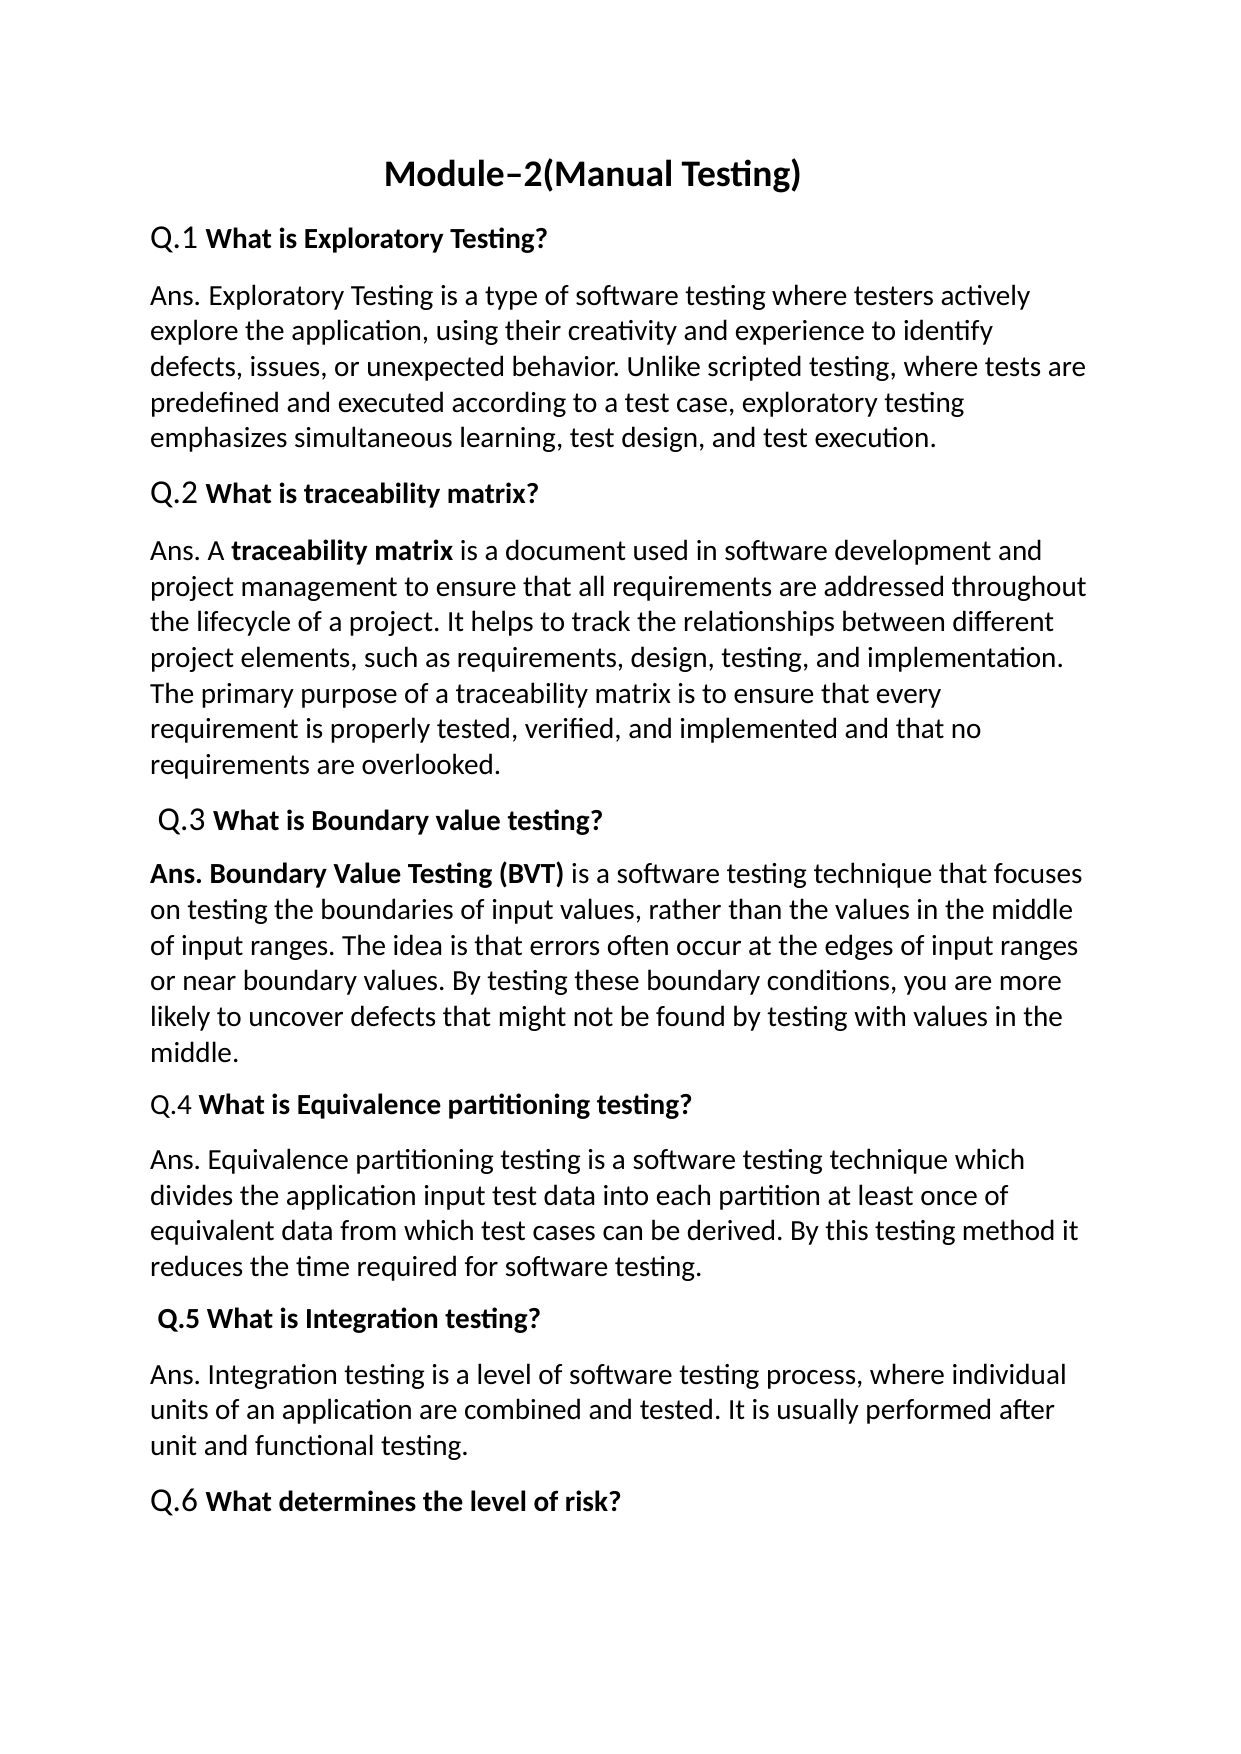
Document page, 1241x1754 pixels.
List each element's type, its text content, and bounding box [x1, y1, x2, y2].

text Ans. Equivalence partitioning testing is a software testing technique which divides the application input test data into each partition at least once of equivalent data from which test cases can be derived. By this testing method it reduces the time required for software testing. [150, 1141, 1090, 1284]
text Ans. Boundary Value Testing (BVT) is a software testing technique that focuses on testing the boundaries of input values, rather than the values in the middle of input ranges. The idea is that errors often occur at the edges of input ranges or near boundary values. By testing these boundary conditions, you are more likely to uncover defects that might not be found by testing with values in the middle. [150, 856, 1090, 1069]
text Ans. A traceability matrix is a document used in software development and project management to ensure that all requirements are addressed throughout the lifecycle of a project. It helps to track the relationships between different project elements, such as requirements, design, testing, and implementation. The primary purpose of a traceability matrix is to ensure that every requirement is properly tested, verified, and implemented and that no requirements are overlooked. [150, 532, 1090, 782]
text Q.2 What is traceability matrix? [150, 472, 1090, 512]
text Q.1 What is Exploratory Testing? [150, 216, 1090, 257]
text Q.4 What is Equivalence partitioning testing? [150, 1086, 1090, 1122]
text Ans. Integration testing is a level of software testing process, where individual units of an application are combined and tested. It is usually performed after unit and functional testing. [150, 1356, 1090, 1463]
text Q.6 What determines the level of risk? [150, 1479, 1090, 1520]
text Q.3 What is Boundary value testing? [150, 798, 1090, 839]
text Q.5 What is Integration testing? [150, 1300, 1090, 1336]
text Module–2(Manual Testing) [150, 150, 1090, 196]
text Ans. Exploratory Testing is a type of software testing where testers actively explore the application, using their creativity and experience to identify defects, issues, or unexpected behavior. Unlike scripted testing, where tests are predefined and executed according to a test case, exploratory testing emphasizes simultaneous learning, test design, and test execution. [150, 277, 1090, 455]
